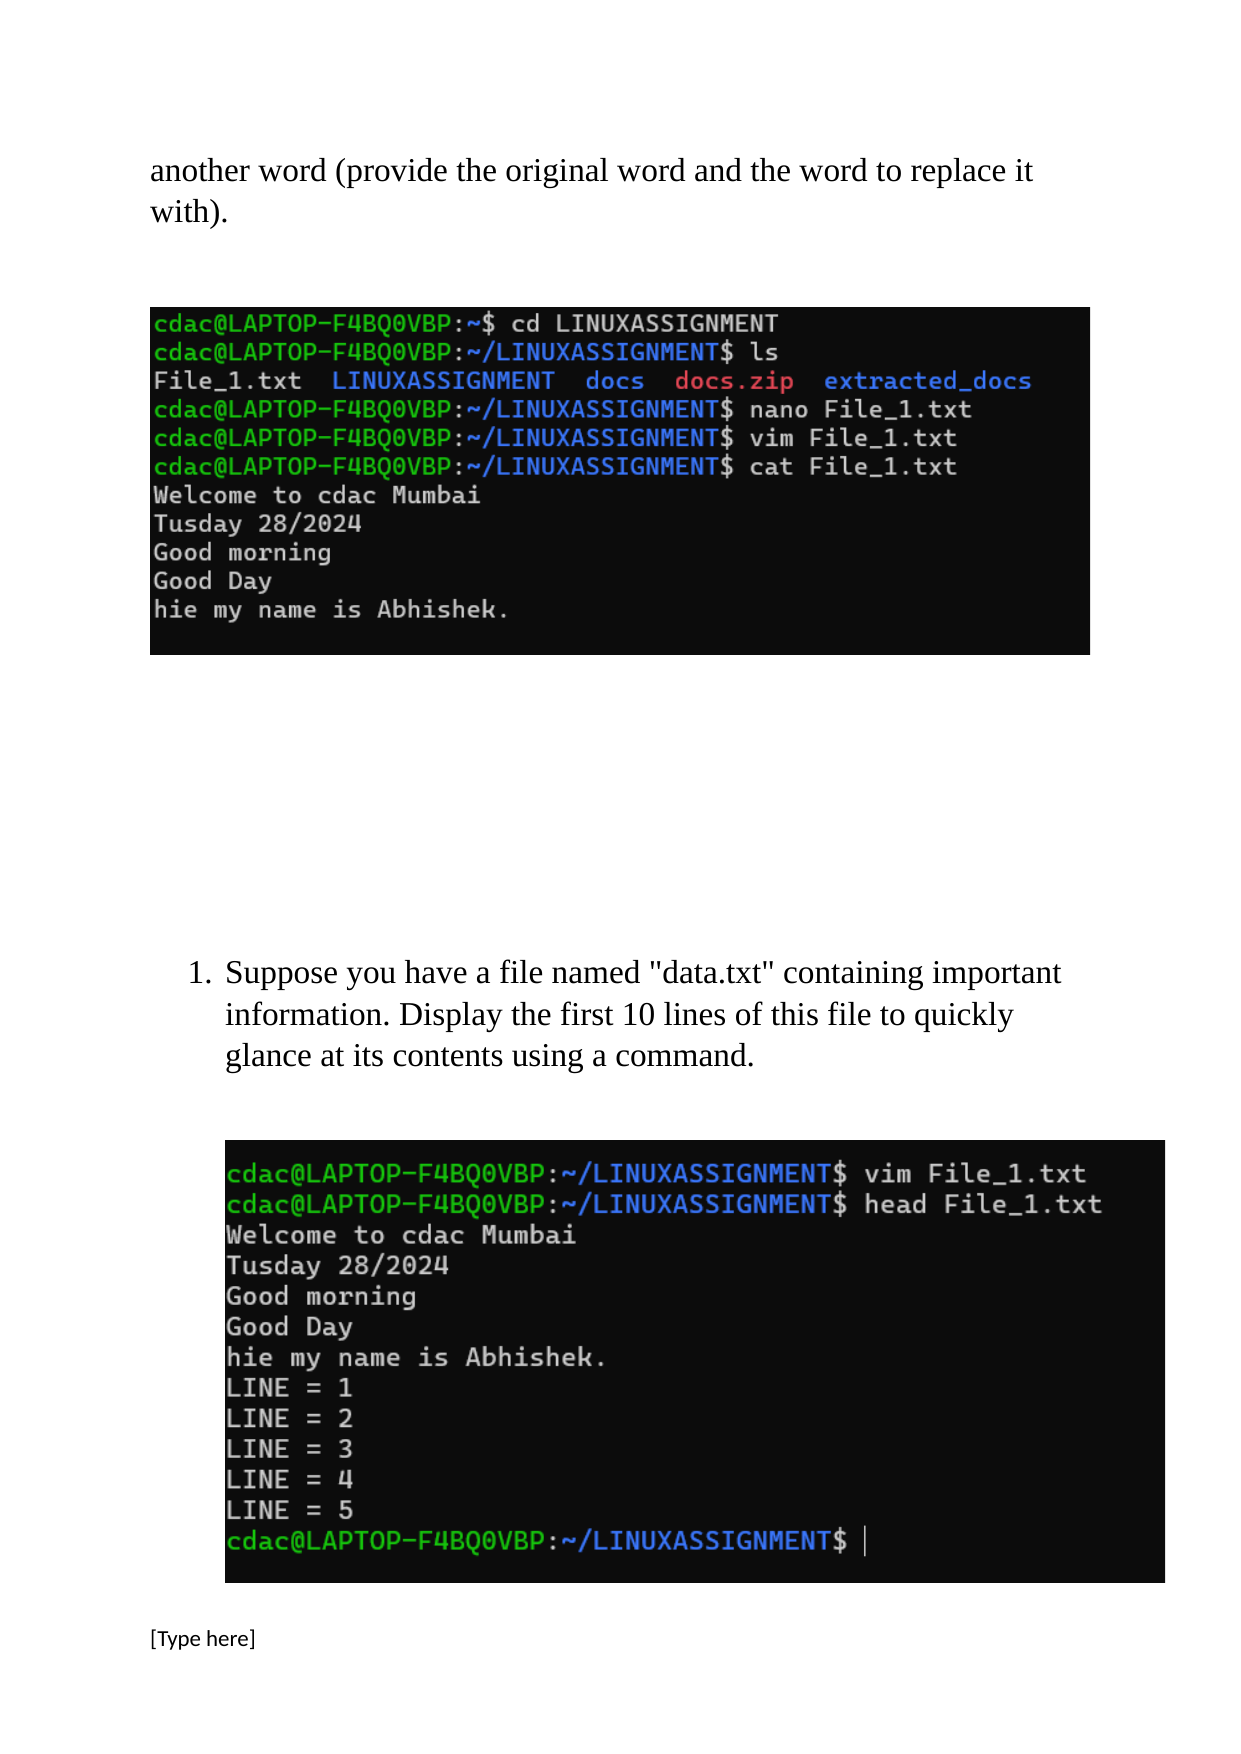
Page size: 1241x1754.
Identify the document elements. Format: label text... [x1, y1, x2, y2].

list Suppose you have a file named "data.txt" containing important information. Display the first 10 lines of this file to quickly glance at its contents using a command. [187, 952, 1090, 1073]
picture [150, 307, 1091, 655]
picture [225, 1140, 1166, 1583]
